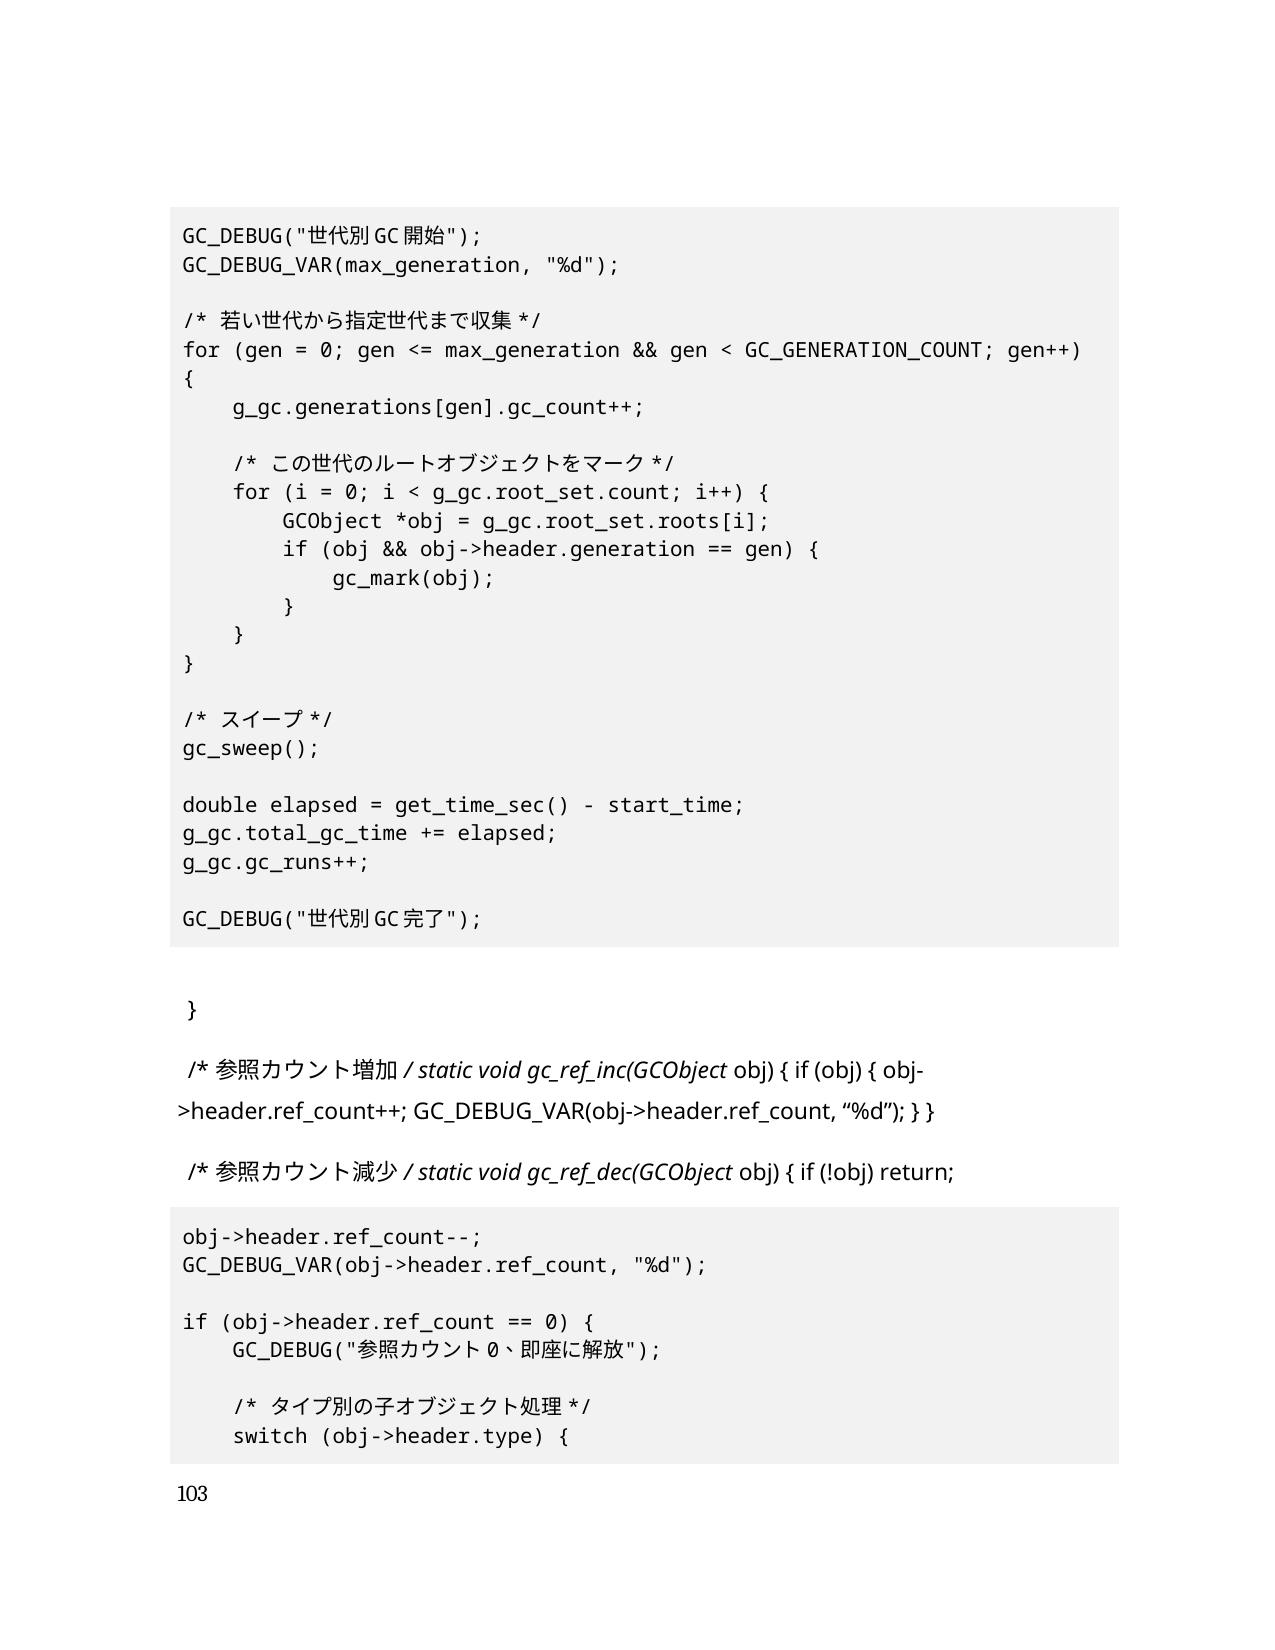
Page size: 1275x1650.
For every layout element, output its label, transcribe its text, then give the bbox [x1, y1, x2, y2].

text } [177, 984, 1098, 1026]
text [183, 1220, 1106, 1451]
text /* 参照カウント増加 / static void gc_ref_inc(GCObject obj) { if (obj) { obj->header.ref_count++; GC_DEBUG_VAR(obj->header.ref_count, “%d”); } } [177, 1045, 1098, 1128]
text GC_DEBUG("世代別GC開始"); GC_DEBUG_VAR(max_generation, "%d"); /* 若い世代から指定世代まで収集 */ for (gen = 0; gen <= max_generation && gen < GC_GENERATION_COUNT; gen++) { g_gc.generations[gen].gc_count++; /* この世代のルートオブジェクトをマーク */ for (i = 0; i < g_gc.root_set.count; i++) { GCObject *obj = g_gc.root_set.roots[i]; if (obj && obj->header.generation == gen) { gc_mark(obj); } } } /* スイープ */ gc_sweep(); double elapsed = get_time_sec() - start_time; g_gc.total_gc_time += elapsed; g_gc.gc_runs++; GC_DEBUG("世代別GC完了"); [183, 219, 1106, 934]
text /* 参照カウント減少 / static void gc_ref_dec(GCObject obj) { if (!obj) return; [177, 1147, 1098, 1188]
